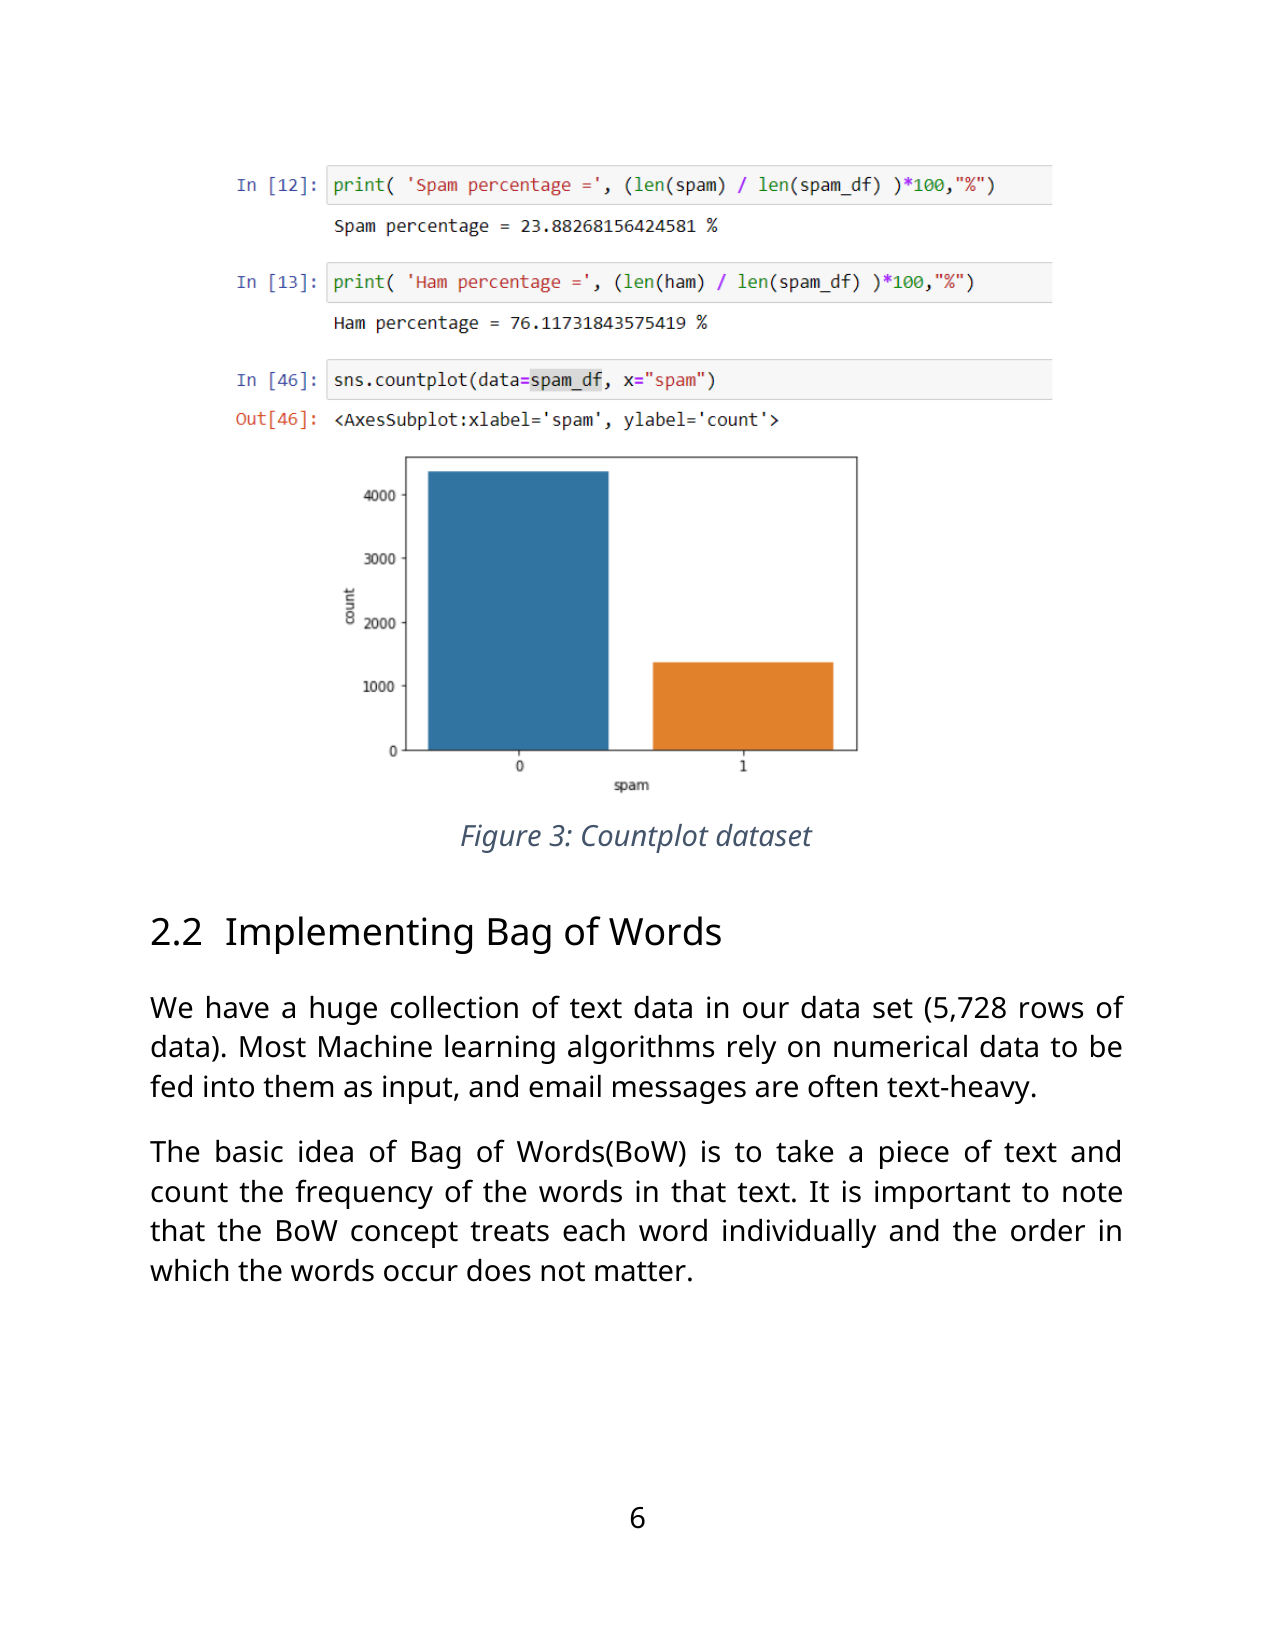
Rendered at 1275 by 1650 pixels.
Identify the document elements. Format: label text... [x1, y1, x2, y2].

picture [222, 150, 1053, 803]
text The basic idea of Bag of Words(BoW) is to take a piece of text and count the frequency of the words in that text. It is important to note that the BoW concept treats each word individually and the order in which the words occur does not matter. [150, 1131, 1125, 1290]
text We have a huge collection of text data in our data set (5,728 rows of data). Most Machine learning algorithms rely on numerical data to be fed into them as input, and email messages are often text-heavy. [150, 987, 1125, 1106]
subtitle 2.2 Implementing Bag of Words [150, 905, 1125, 956]
